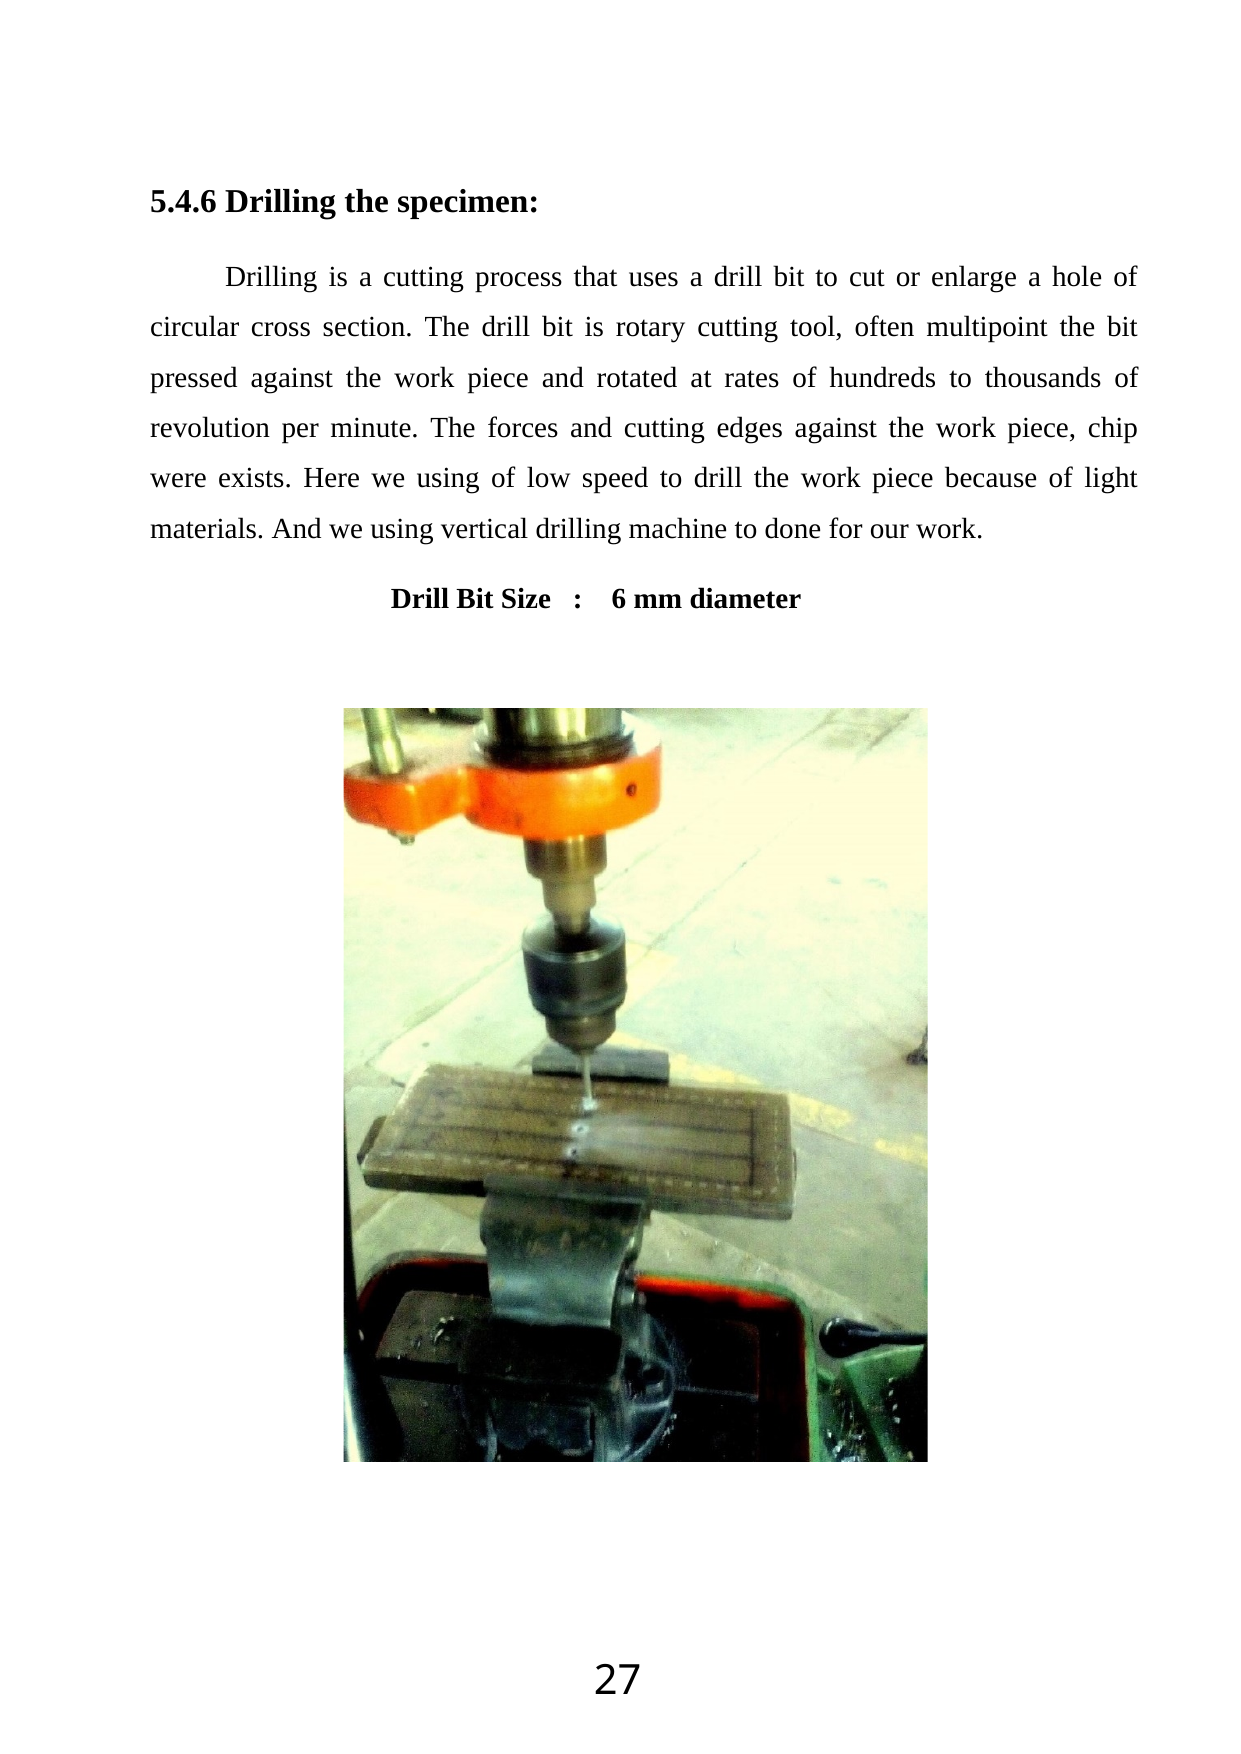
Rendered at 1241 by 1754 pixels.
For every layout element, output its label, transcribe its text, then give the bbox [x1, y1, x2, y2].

text Drill Bit Size : 6 mm diameter [150, 582, 1139, 615]
picture [343, 708, 928, 1462]
text 5.4.6 Drilling the specimen: [150, 181, 1139, 220]
text Drilling is a cutting process that uses a drill bit to cut or enlarge a hole of circular cross section. The drill bit is rotary cutting tool, often multipoint the bit pressed against the work piece and rotated at rates of hundreds to thousands of revolution per minute. The forces and cutting edges against the work piece, chip were exists. Here we using of low speed to drill the work piece because of light materials. And we using vertical drilling machine to done for our work. [150, 259, 1139, 544]
